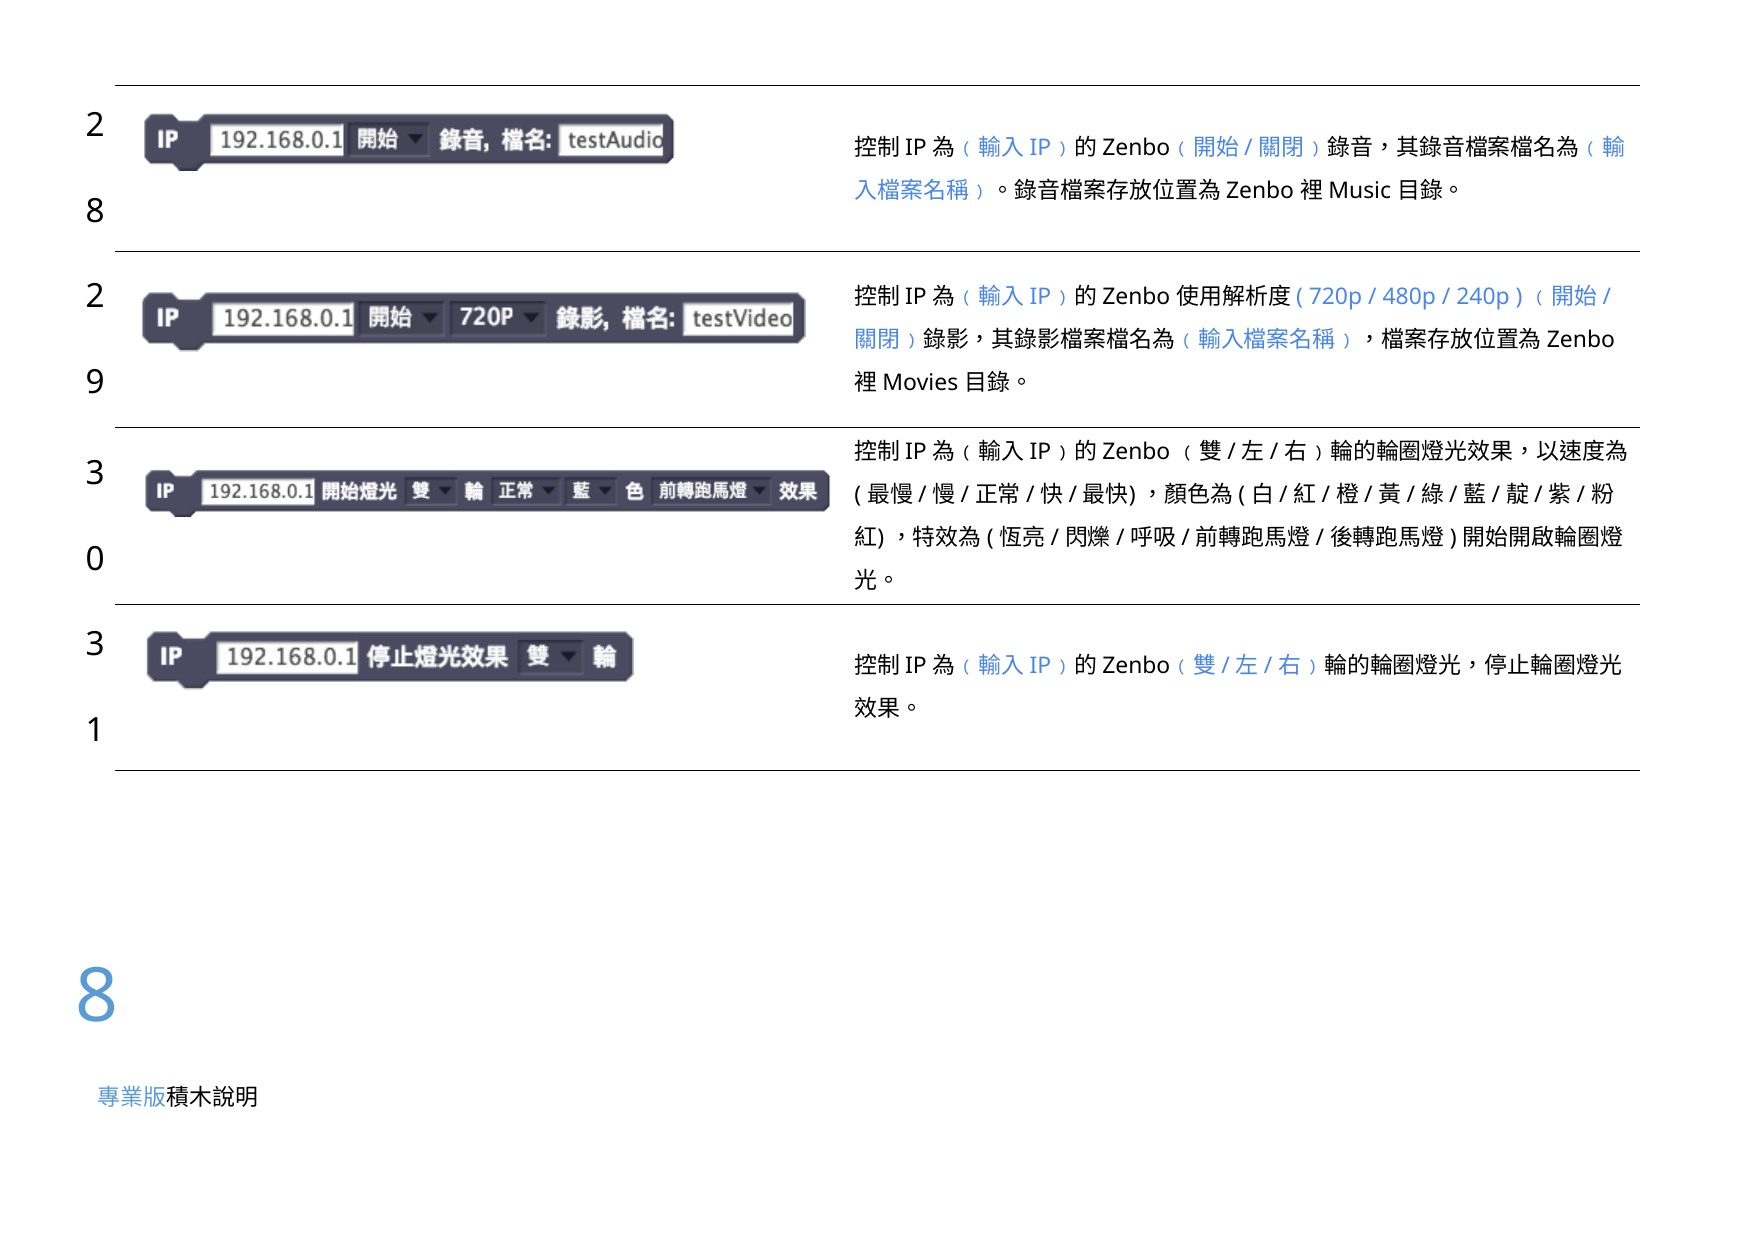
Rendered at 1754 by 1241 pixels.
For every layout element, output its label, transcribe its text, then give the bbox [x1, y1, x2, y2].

table_cell 30 [75, 427, 115, 604]
table_cell [115, 605, 851, 769]
picture [144, 113, 675, 171]
table_cell 控制 IP 為﹙輸入 IP﹚的 Zenbo 使用解析度 ( 720p / 480p / 240p ) ﹙開始 / 關閉﹚錄影，其錄影檔案檔名為﹙輸入檔案名稱﹚，檔案存放位置為 Zenbo 裡 Movies 目錄。 [851, 252, 1640, 427]
table_cell [115, 252, 851, 427]
table_cell 28 [75, 85, 115, 251]
table_cell 31 [75, 604, 115, 769]
table_cell 控制 IP 為﹙輸入 IP﹚的 Zenbo﹙開始 / 關閉﹚錄音，其錄音檔案檔名為﹙輸入檔案名稱﹚。錄音檔案存放位置為 Zenbo 裡 Music 目錄。 [851, 86, 1640, 251]
table_cell 29 [75, 251, 115, 427]
table_cell [115, 86, 851, 251]
table_cell [115, 428, 851, 604]
picture [146, 631, 634, 690]
table_cell 控制 IP 為﹙輸入 IP﹚的 Zenbo﹙雙 / 左 / 右﹚輪的輪圈燈光，停止輪圈燈光效果。 [851, 605, 1640, 769]
picture [145, 469, 831, 517]
picture [141, 292, 806, 352]
table_cell 控制 IP 為﹙輸入 IP﹚的 Zenbo ﹙雙 / 左 / 右﹚輪的輪圈燈光效果，以速度為 ( 最慢 / 慢 / 正常 / 快 / 最快) ，顏色為 ( 白 / 紅 / 橙 / 黃 / 綠 / 藍 / 靛 / 紫 / 粉紅) ，特效為 ( 恆亮 / 閃爍 / 呼吸 / 前轉跑馬燈 / 後轉跑馬燈 ) 開始開啟輪圈燈光。 [851, 428, 1640, 604]
